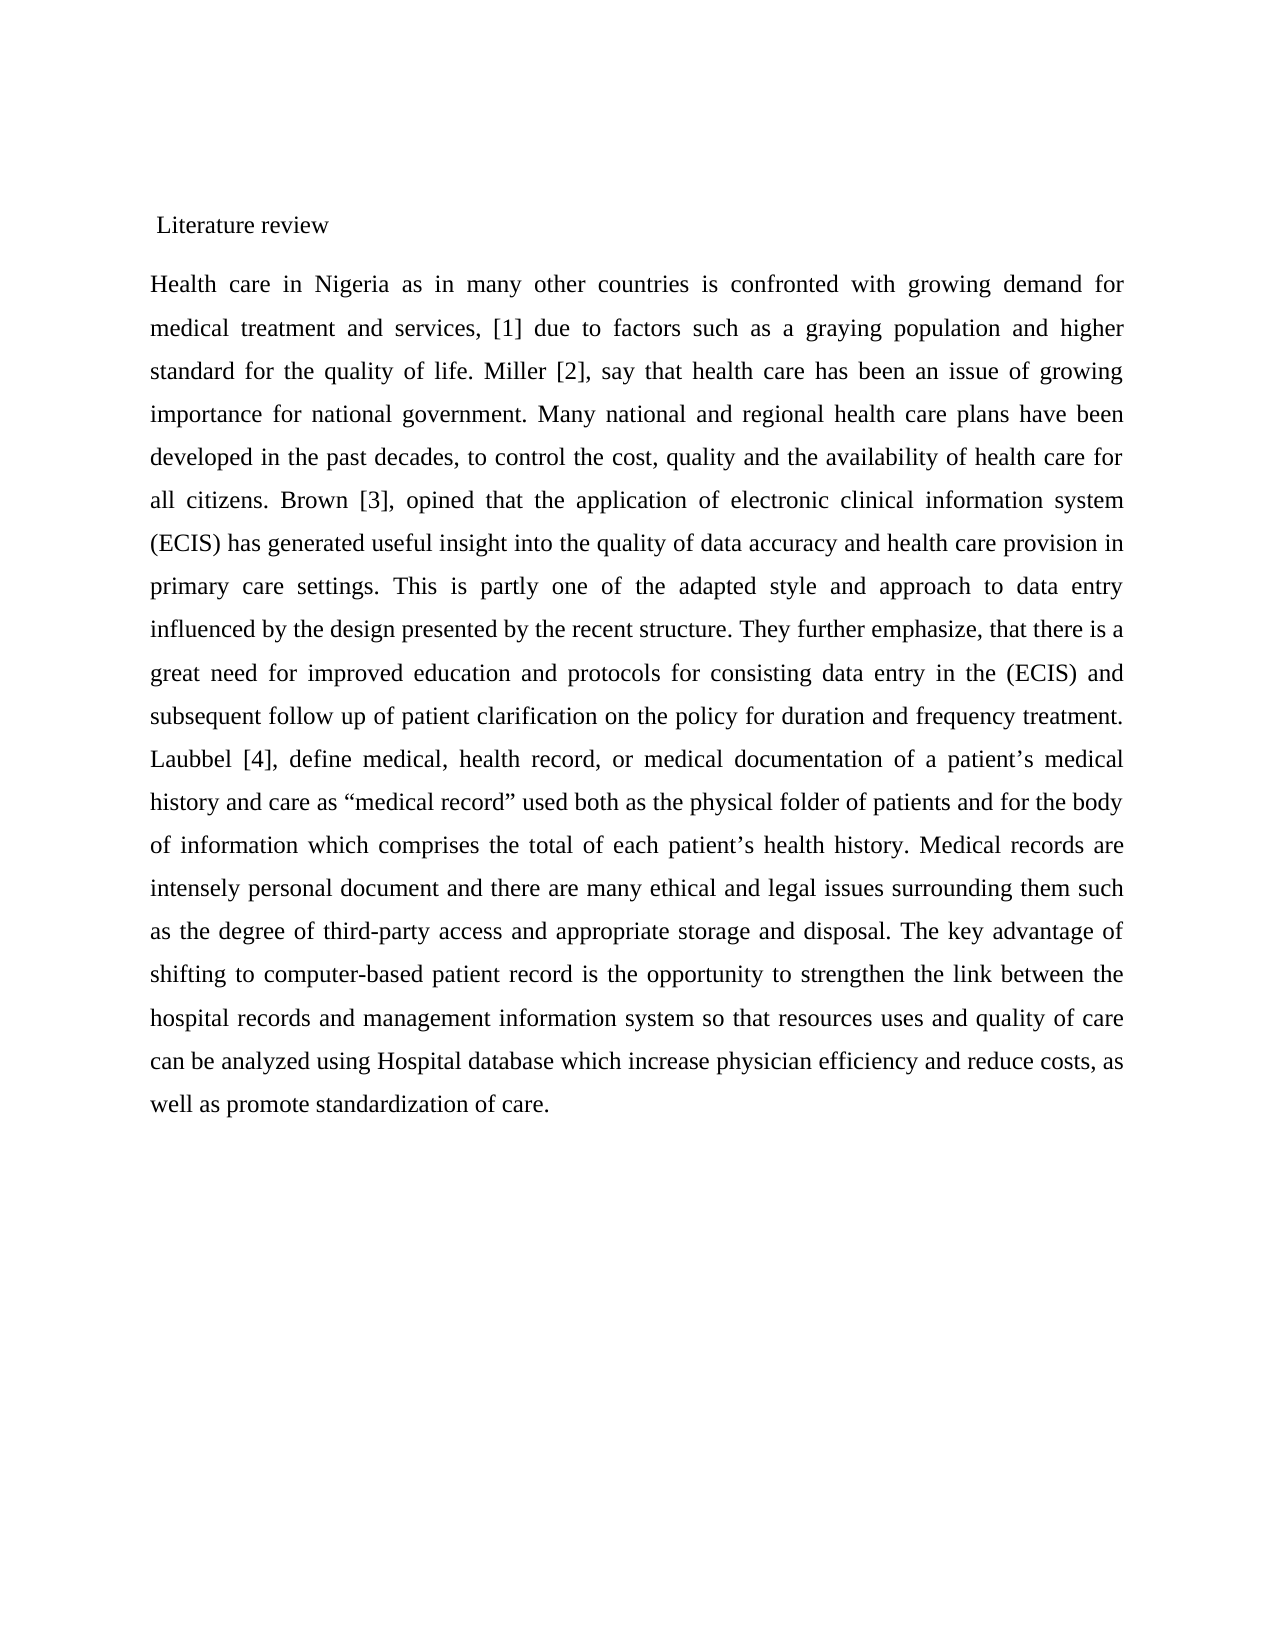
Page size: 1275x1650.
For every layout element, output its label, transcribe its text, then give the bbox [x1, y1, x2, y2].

text Literature review [150, 210, 1125, 238]
text Health care in Nigeria as in many other countries is confronted with growing demand for medical treatment and services, [1] due to factors such as a graying population and higher standard for the quality of life. Miller [2], say that health care has been an issue of growing importance for national government. Many national and regional health care plans have been developed in the past decades, to control the cost, quality and the availability of health care for all citizens. Brown [3], opined that the application of electronic clinical information system (ECIS) has generated useful insight into the quality of data accuracy and health care provision in primary care settings. This is partly one of the adapted style and approach to data entry influenced by the design presented by the recent structure. They further emphasize, that there is a great need for improved education and protocols for consisting data entry in the (ECIS) and subsequent follow up of patient clarification on the policy for duration and frequency treatment. Laubbel [4], define medical, health record, or medical documentation of a patient’s medical history and care as “medical record” used both as the physical folder of patients and for the body of information which comprises the total of each patient’s health history. Medical records are intensely personal document and there are many ethical and legal issues surrounding them such as the degree of third-party access and appropriate storage and disposal. The key advantage of shifting to computer-based patient record is the opportunity to strengthen the link between the hospital records and management information system so that resources uses and quality of care can be analyzed using Hospital database which increase physician efficiency and reduce costs, as well as promote standardization of care. [150, 269, 1125, 1118]
